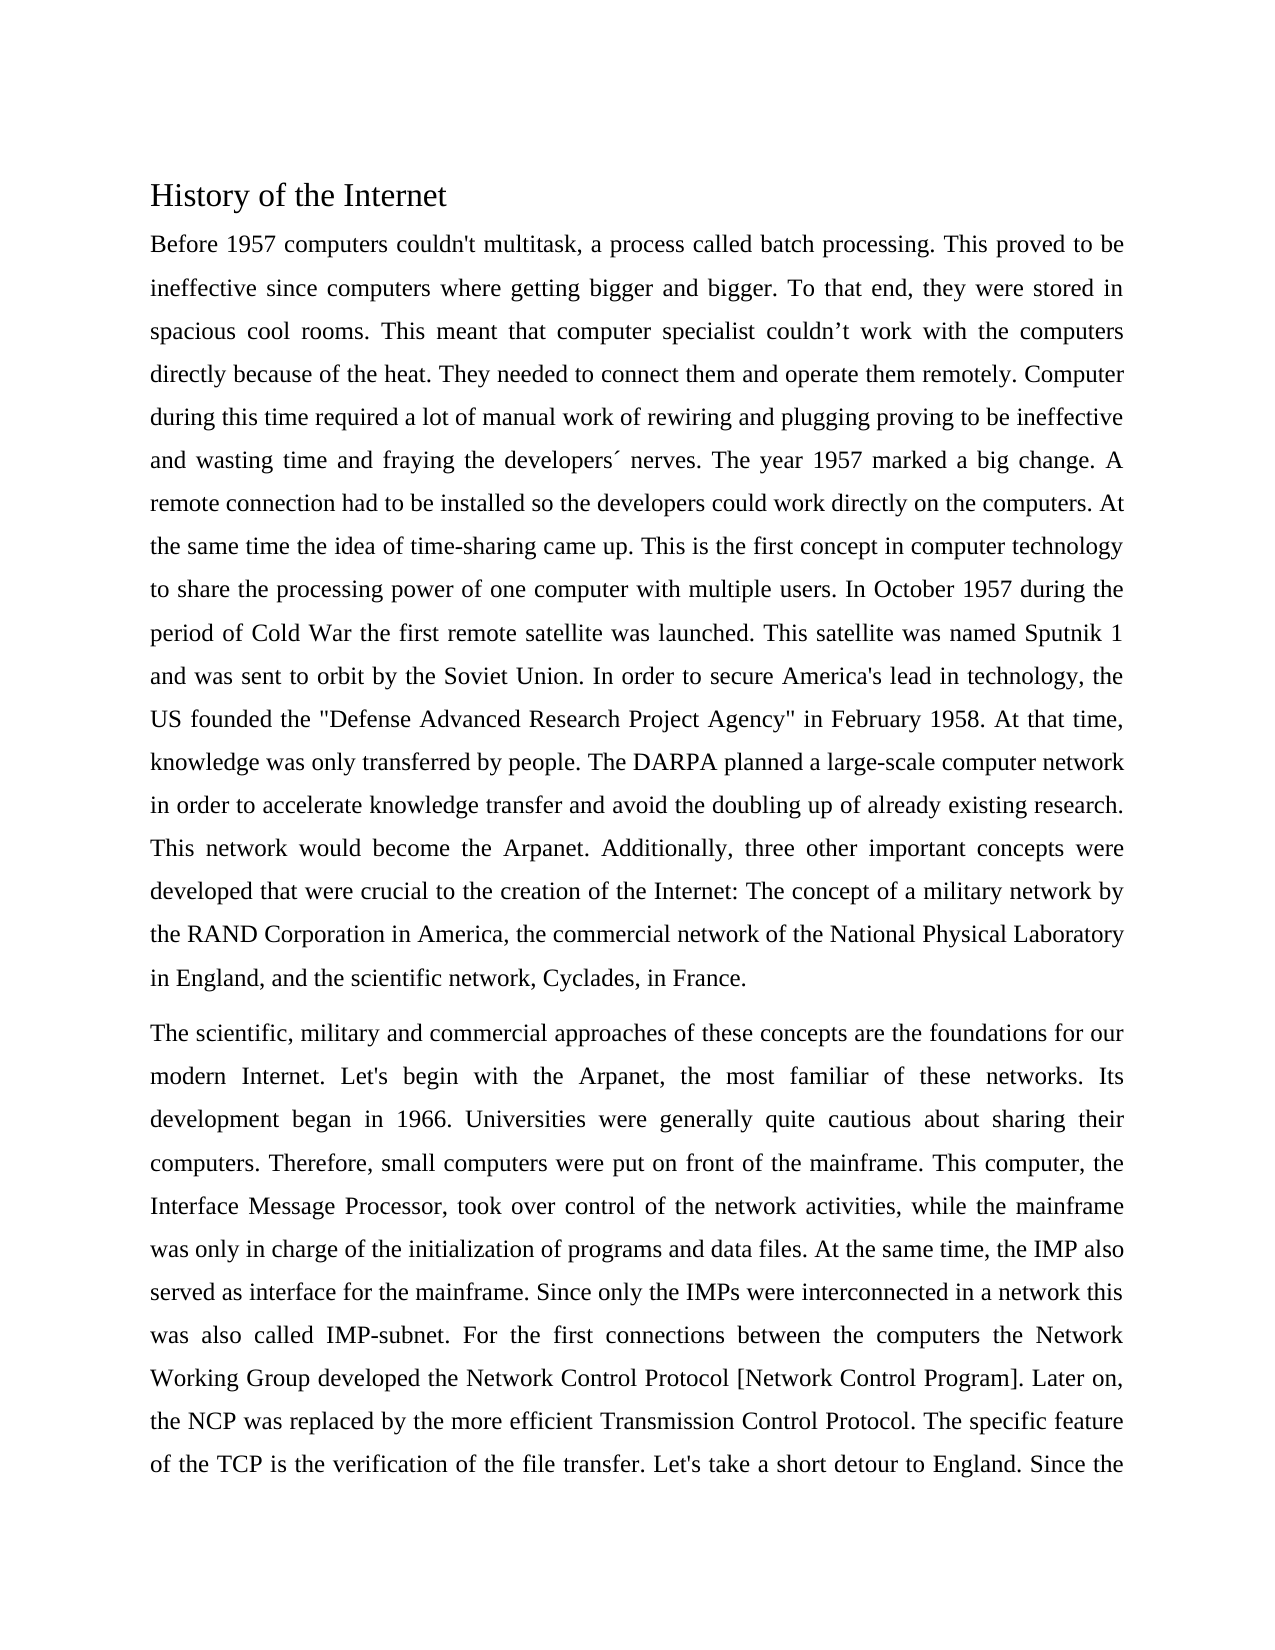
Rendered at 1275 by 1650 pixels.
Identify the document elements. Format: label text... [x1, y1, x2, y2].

subtitle History of the Internet [150, 175, 1125, 213]
text Before 1957 computers couldn't multitask, a process called batch processing. This proved to be ineffective since computers where getting bigger and bigger. To that end, they were stored in spacious cool rooms. This meant that computer specialist couldn’t work with the computers directly because of the heat. They needed to connect them and operate them remotely. Computer during this time required a lot of manual work of rewiring and plugging proving to be ineffective and wasting time and fraying the developers´ nerves. The year 1957 marked a big change. A remote connection had to be installed so the developers could work directly on the computers. At the same time the idea of time-sharing came up. This is the first concept in computer technology to share the processing power of one computer with multiple users. In October 1957 during the period of Cold War the first remote satellite was launched. This satellite was named Sputnik 1 and was sent to orbit by the Soviet Union. In order to secure America's lead in technology, the US founded the "Defense Advanced Research Project Agency" in February 1958. At that time, knowledge was only transferred by people. The DARPA planned a large-scale computer network in order to accelerate knowledge transfer and avoid the doubling up of already existing research. This network would become the Arpanet. Additionally, three other important concepts were developed that were crucial to the creation of the Internet: The concept of a military network by the RAND Corporation in America, the commercial network of the National Physical Laboratory in England, and the scientific network, Cyclades, in France. [150, 229, 1125, 991]
